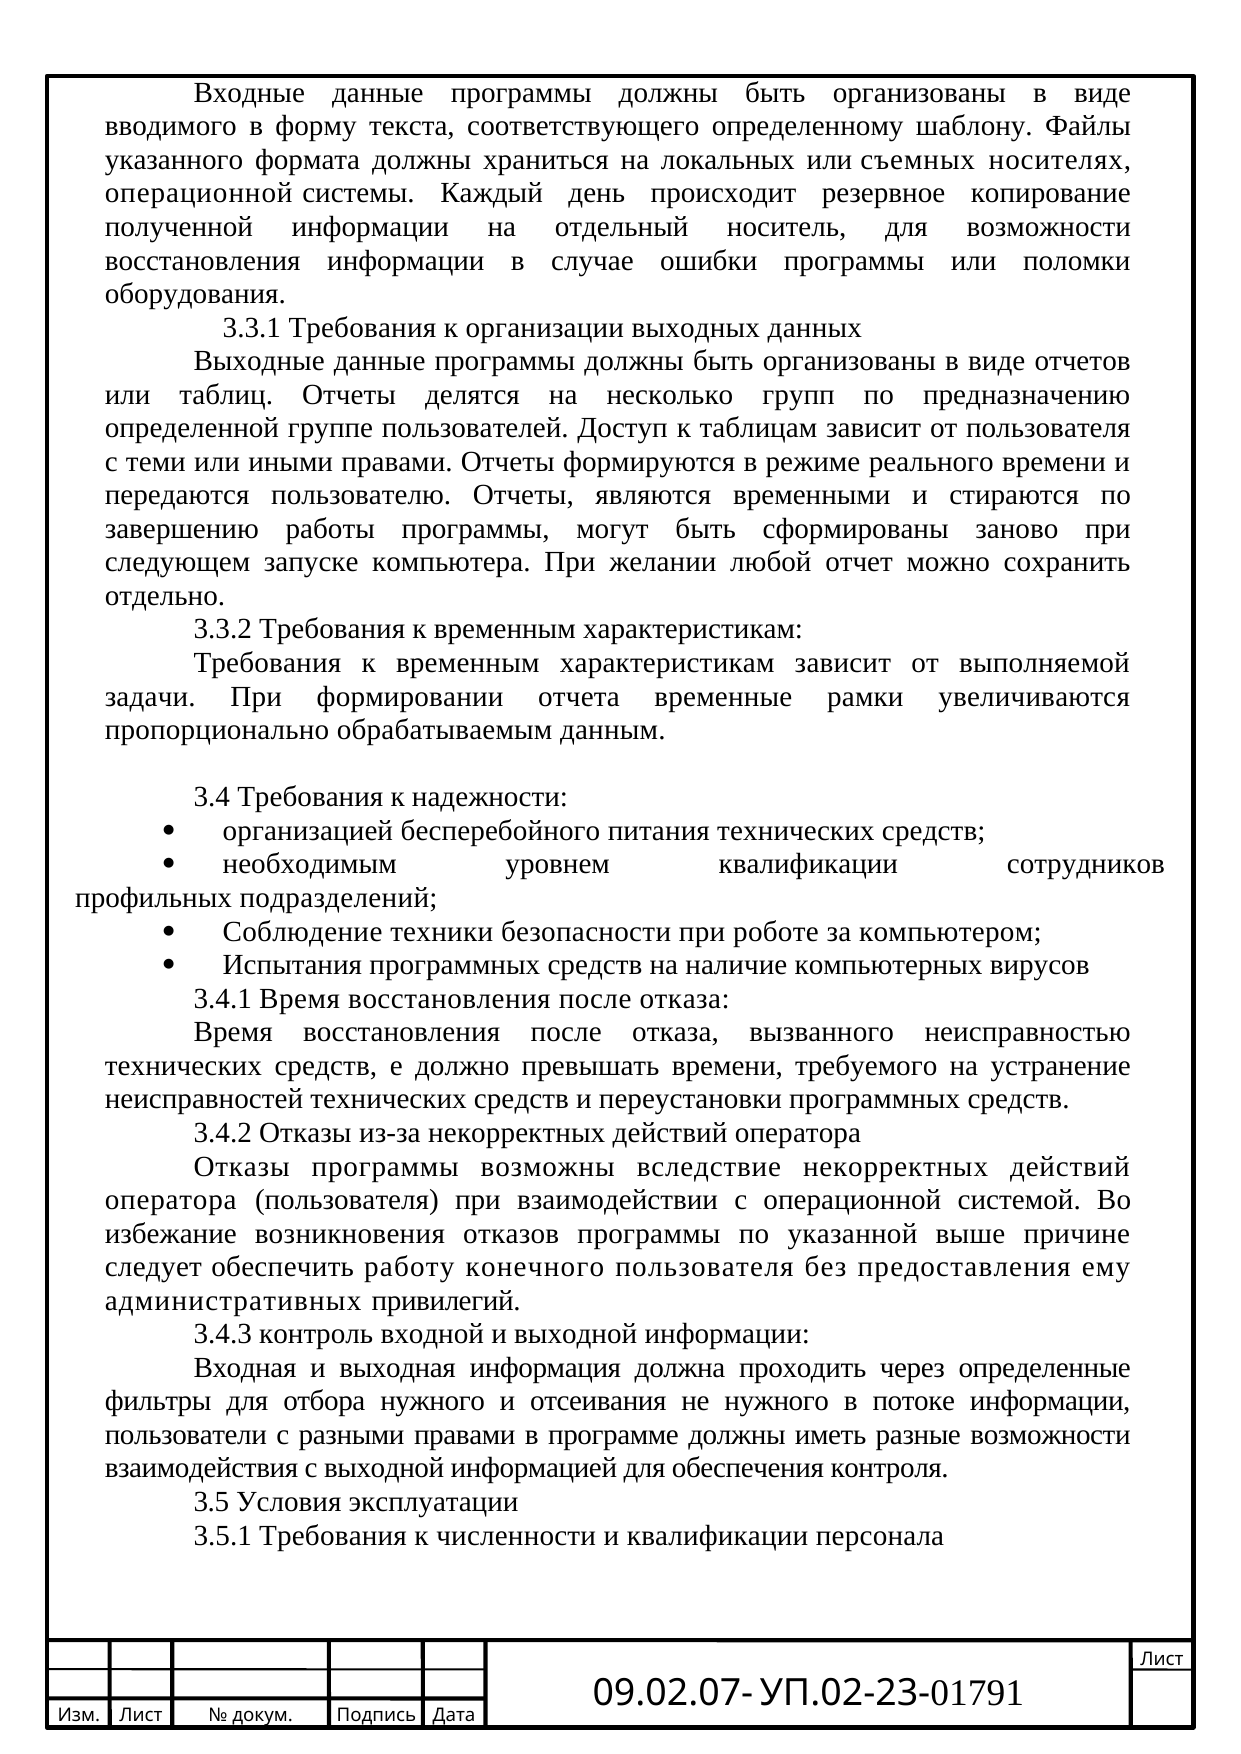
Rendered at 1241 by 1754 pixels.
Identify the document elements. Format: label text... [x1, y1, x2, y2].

text Отказы программы возможны вследствие некорректных действий оператора (пользователя) при взаимодействии с операционной системой. Во избежание возникновения отказов программы по указанной выше причине следует обеспечить работу конечного пользователя без предоставления ему административных привилегий. [104, 1149, 1132, 1316]
text 3.3.1 Требования к организации выходных данных [104, 310, 1132, 343]
text Входные данные программы должны быть организованы в виде вводимого в форму текста, соответствующего определенному шаблону. Файлы указанного формата должны храниться на локальных или съемных носителях, операционной системы. Каждый день происходит резервное копирование полученной информации на отдельный носитель, для возможности восстановления информации в случае ошибки программы или поломки оборудования. [104, 75, 1132, 310]
list Испытания программных средств на наличие компьютерных вирусов [75, 947, 1165, 981]
list необходимым уровнем квалификации сотрудников профильных подразделений; [75, 847, 1165, 914]
text 3.4 Требования к надежности: [104, 779, 1132, 813]
text 3.4.2 Отказы из-за некорректных действий оператора [104, 1115, 1132, 1149]
text 3.4.3 контроль входной и выходной информации: [104, 1316, 1132, 1350]
list Соблюдение техники безопасности при роботе за компьютером; [75, 914, 1165, 947]
text 3.5.1 Требования к численности и квалификации персонала [104, 1518, 1132, 1551]
text Время восстановления после отказа, вызванного неисправностью технических средств, е должно превышать времени, требуемого на устранение неисправностей технических средств и переустановки программных средств. [104, 1014, 1132, 1115]
text 3.4.1 Время восстановления после отказа: [104, 981, 1132, 1014]
text Входная и выходная информация должна проходить через определенные фильтры для отбора нужного и отсеивания не нужного в потоке информации, пользователи с разными правами в программе должны иметь разные возможности взаимодействия с выходной информацией для обеспечения контроля. [104, 1350, 1132, 1484]
list организацией бесперебойного питания технических средств; [75, 813, 1165, 847]
text 3.5 Условия эксплуатации [104, 1484, 1132, 1518]
text Требования к временным характеристикам зависит от выполняемой задачи. При формировании отчета временные рамки увеличиваются пропорционально обрабатываемым данным. [104, 645, 1132, 746]
text 3.3.2 Требования к временным характеристикам: [104, 612, 1132, 645]
text Выходные данные программы должны быть организованы в виде отчетов или таблиц. Отчеты делятся на несколько групп по предназначению определенной группе пользователей. Доступ к таблицам зависит от пользователя с теми или иными правами. Отчеты формируются в режиме реального времени и передаются пользователю. Отчеты, являются временными и стираются по завершению работы программы, могут быть сформированы заново при следующем запуске компьютера. При желании любой отчет можно сохранить отдельно. [104, 343, 1132, 612]
